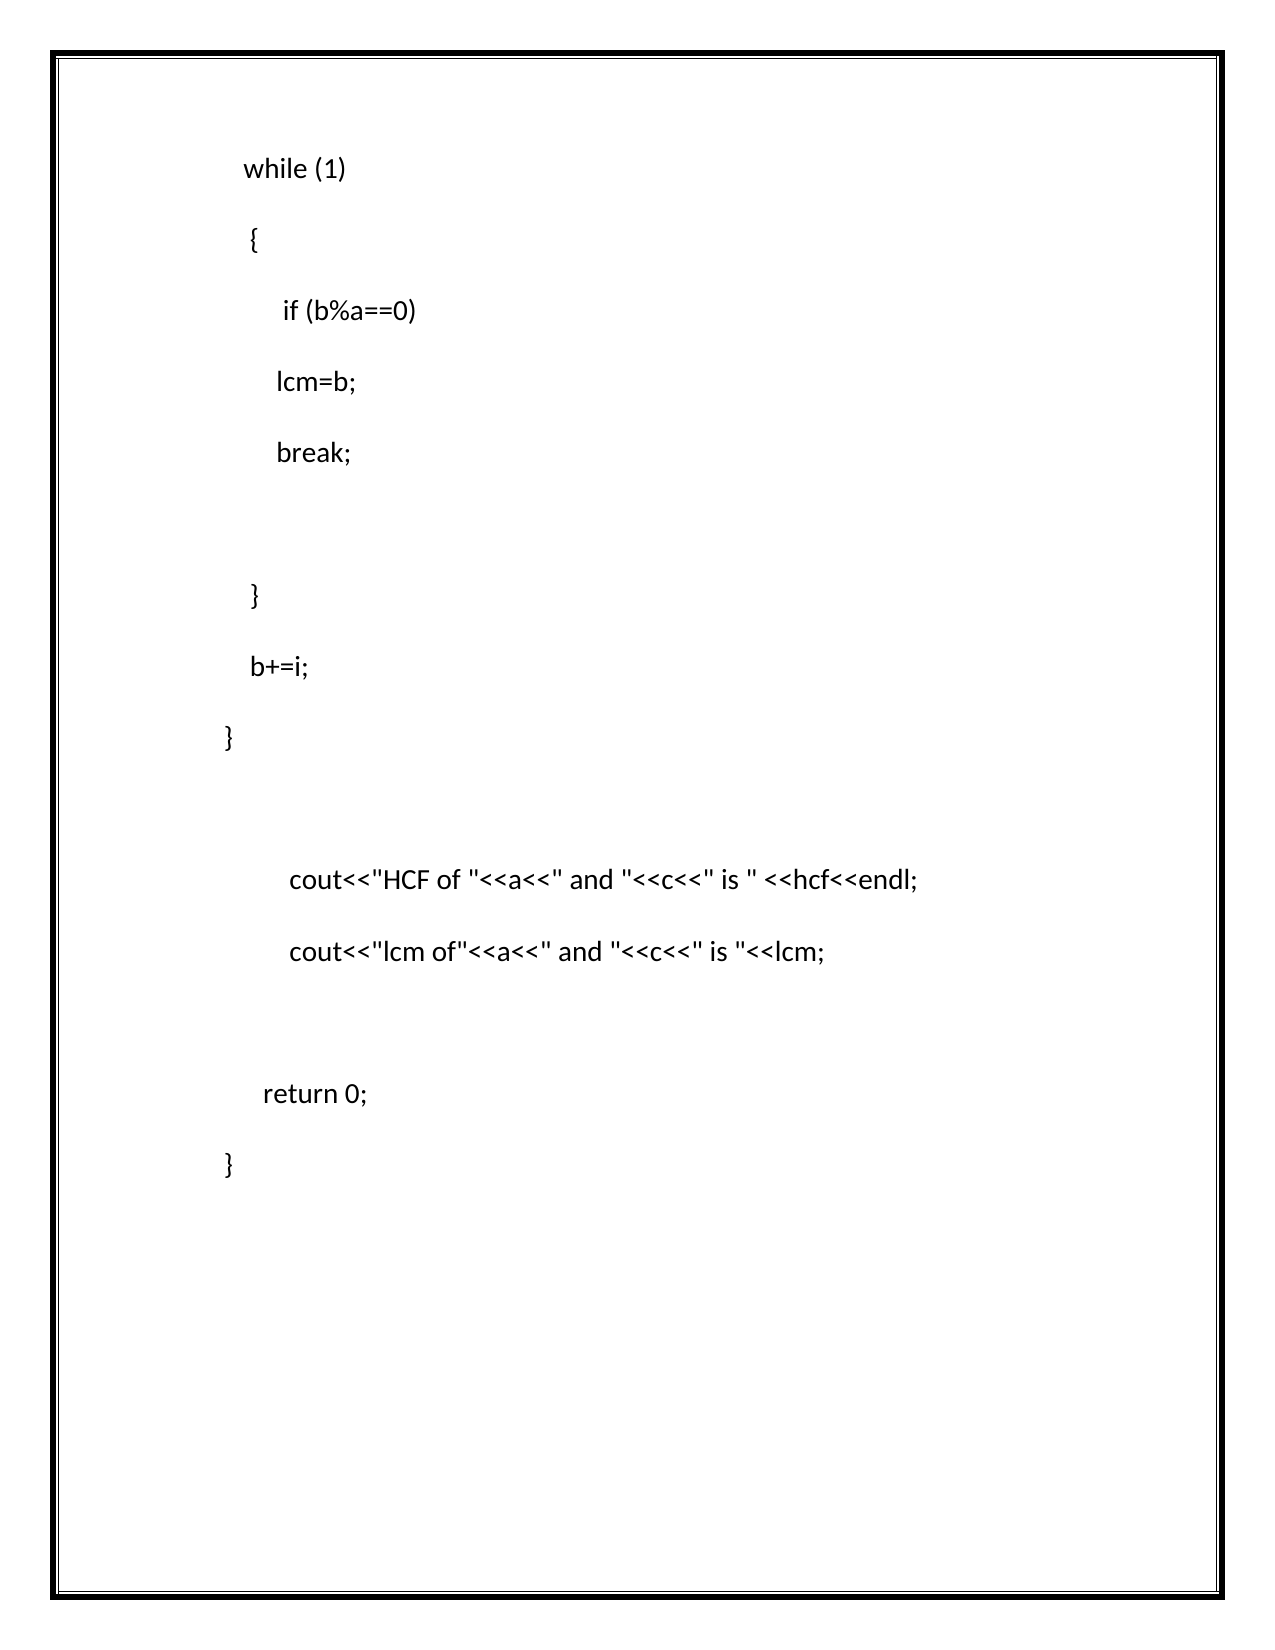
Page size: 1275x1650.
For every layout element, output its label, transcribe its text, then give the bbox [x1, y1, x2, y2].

text cout<<"HCF of "<<a<<" and "<<c<<" is " <<hcf<<endl; [223, 861, 1125, 897]
text } [223, 719, 1125, 755]
text b+=i; [223, 648, 1125, 684]
text lcm=b; [223, 363, 1125, 399]
text break; [223, 434, 1125, 470]
text } [223, 1146, 1125, 1182]
text } [223, 577, 1125, 612]
text if (b%a==0) [223, 292, 1125, 328]
text { [223, 221, 1125, 257]
text cout<<"lcm of"<<a<<" and "<<c<<" is "<<lcm; [223, 933, 1125, 968]
text while (1) [223, 150, 1125, 186]
text return 0; [223, 1075, 1125, 1111]
